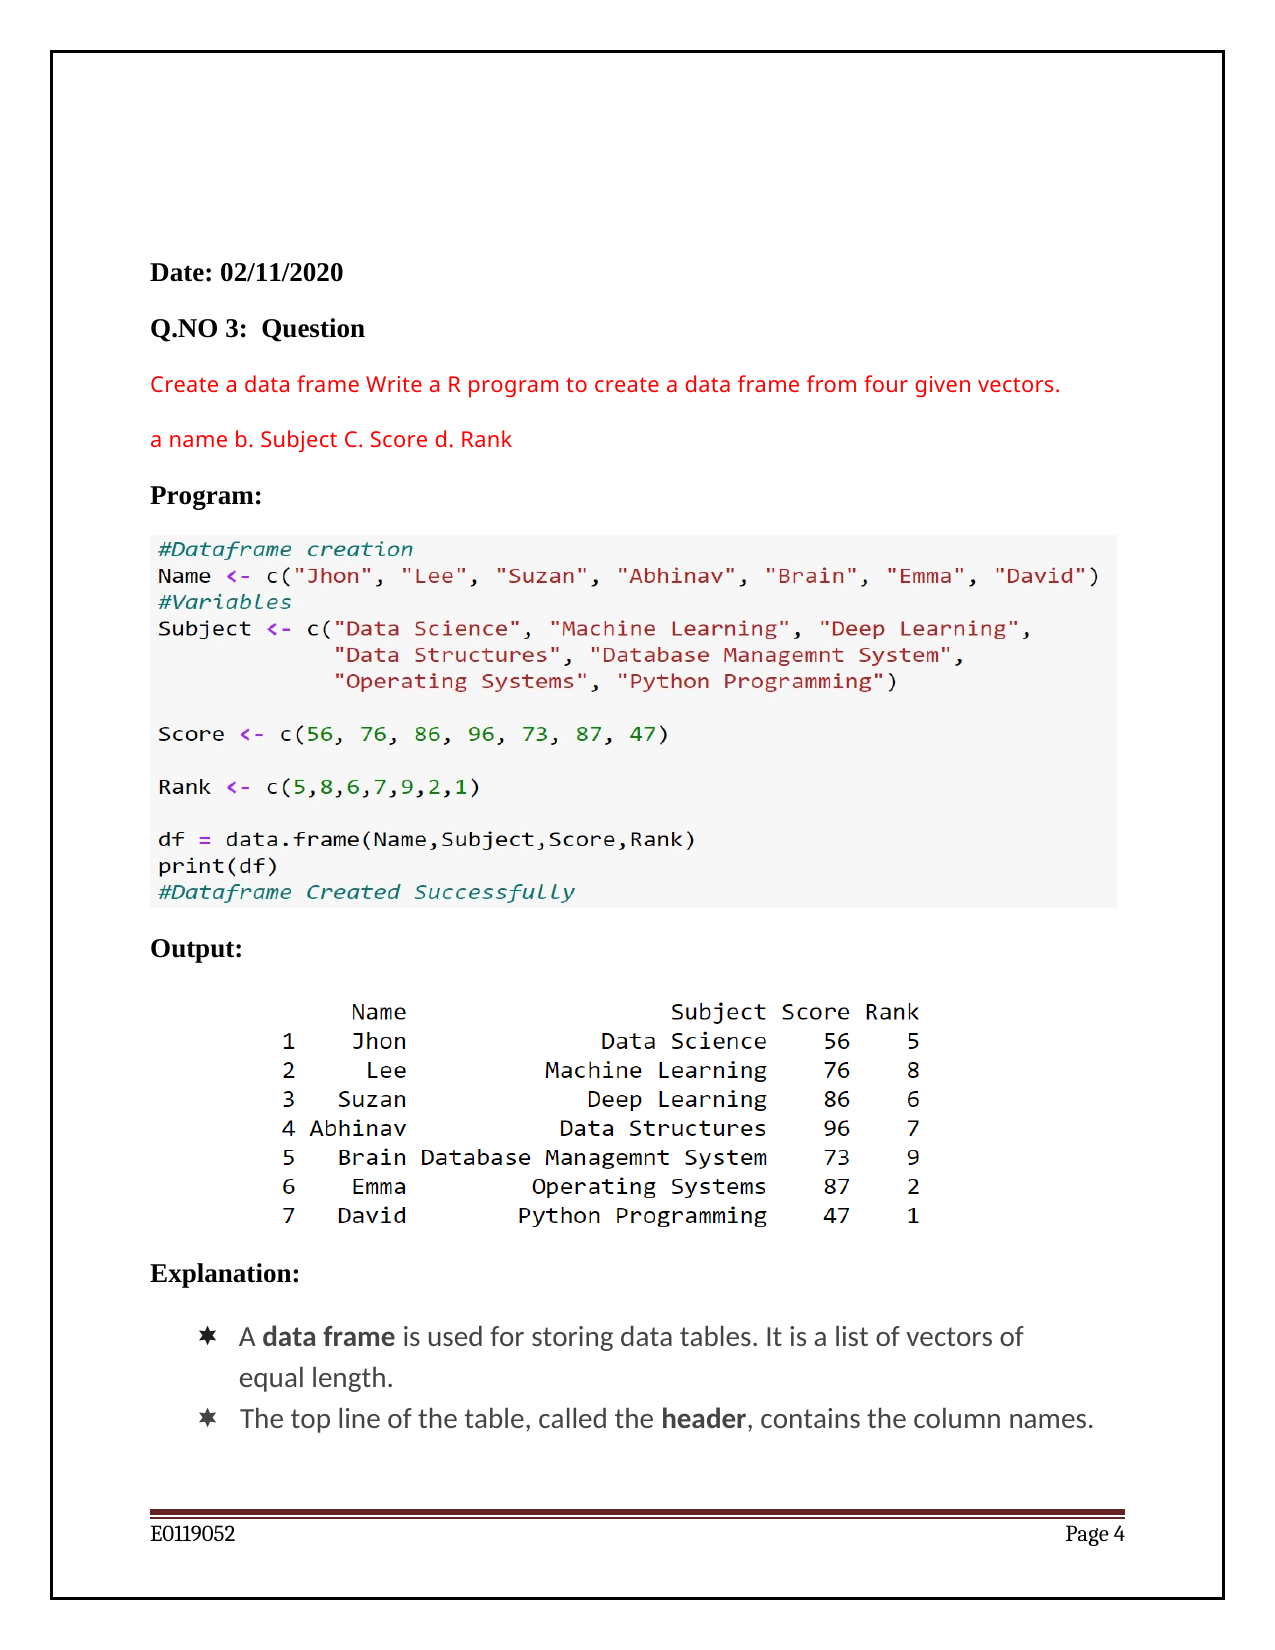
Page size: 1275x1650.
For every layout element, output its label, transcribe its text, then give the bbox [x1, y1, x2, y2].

text Date: 02/11/2020 [150, 256, 1125, 287]
list The top line of the table, called the header, contains the column names. [194, 1400, 1125, 1436]
list A data frame is used for storing data tables. It is a list of vectors of equal length. [194, 1318, 1069, 1395]
text a name b. Subject C. Score d. Rank [150, 424, 1125, 454]
text Output: [150, 933, 1125, 964]
text Create a data frame Write a R program to create a data frame from four given vectors. [150, 369, 1125, 399]
picture [150, 535, 1117, 908]
text Program: [150, 479, 1125, 510]
text Q.NO 3: Question [150, 313, 1125, 344]
picture [281, 1002, 919, 1227]
